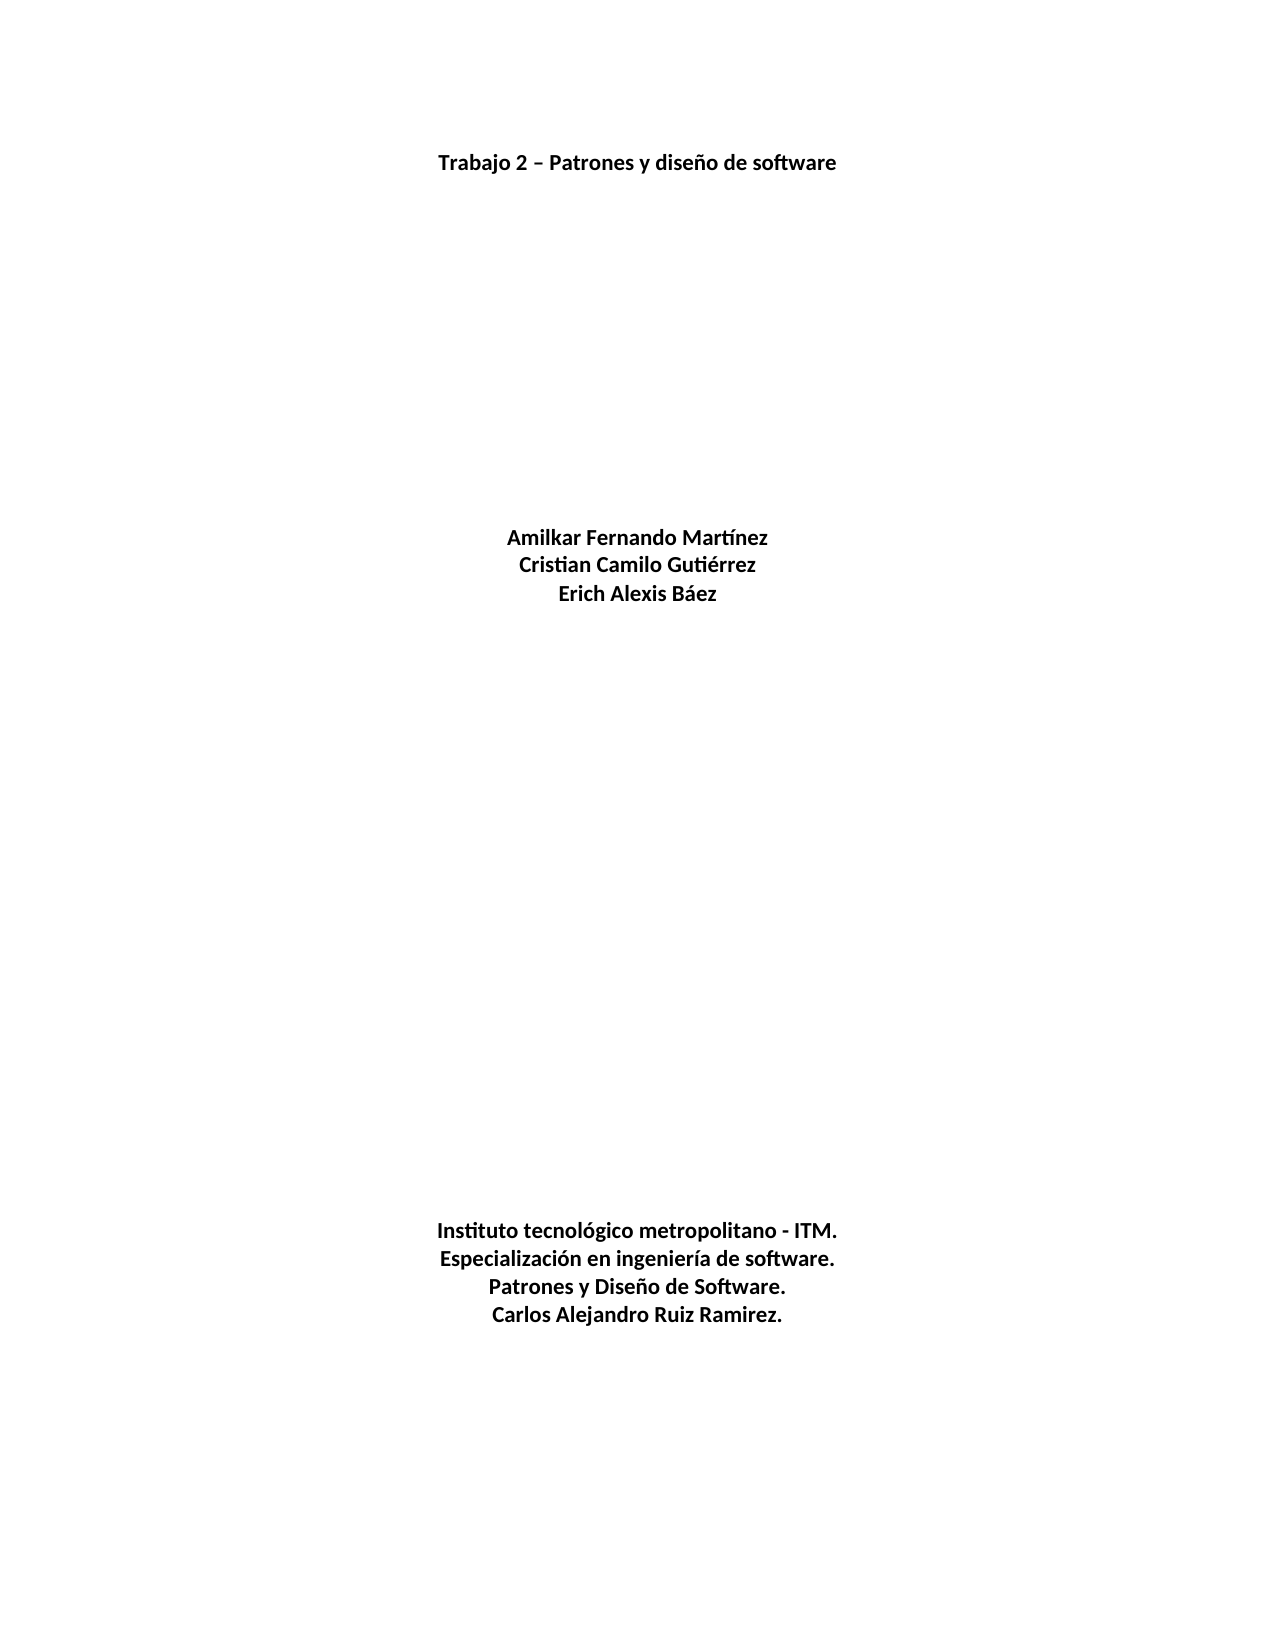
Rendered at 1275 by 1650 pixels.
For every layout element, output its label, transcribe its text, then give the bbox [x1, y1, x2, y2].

text Amilkar Fernando Martínez [177, 523, 1098, 551]
text Instituto tecnológico metropolitano - ITM. [177, 1216, 1098, 1244]
text Patrones y Diseño de Software. [177, 1272, 1098, 1300]
text Especialización en ingeniería de software. [177, 1244, 1098, 1272]
text Cristian Camilo Gutiérrez [177, 551, 1098, 579]
text Erich Alexis Báez [177, 579, 1098, 607]
text Carlos Alejandro Ruiz Ramirez. [177, 1300, 1098, 1328]
text Trabajo 2 – Patrones y diseño de software [177, 148, 1098, 176]
